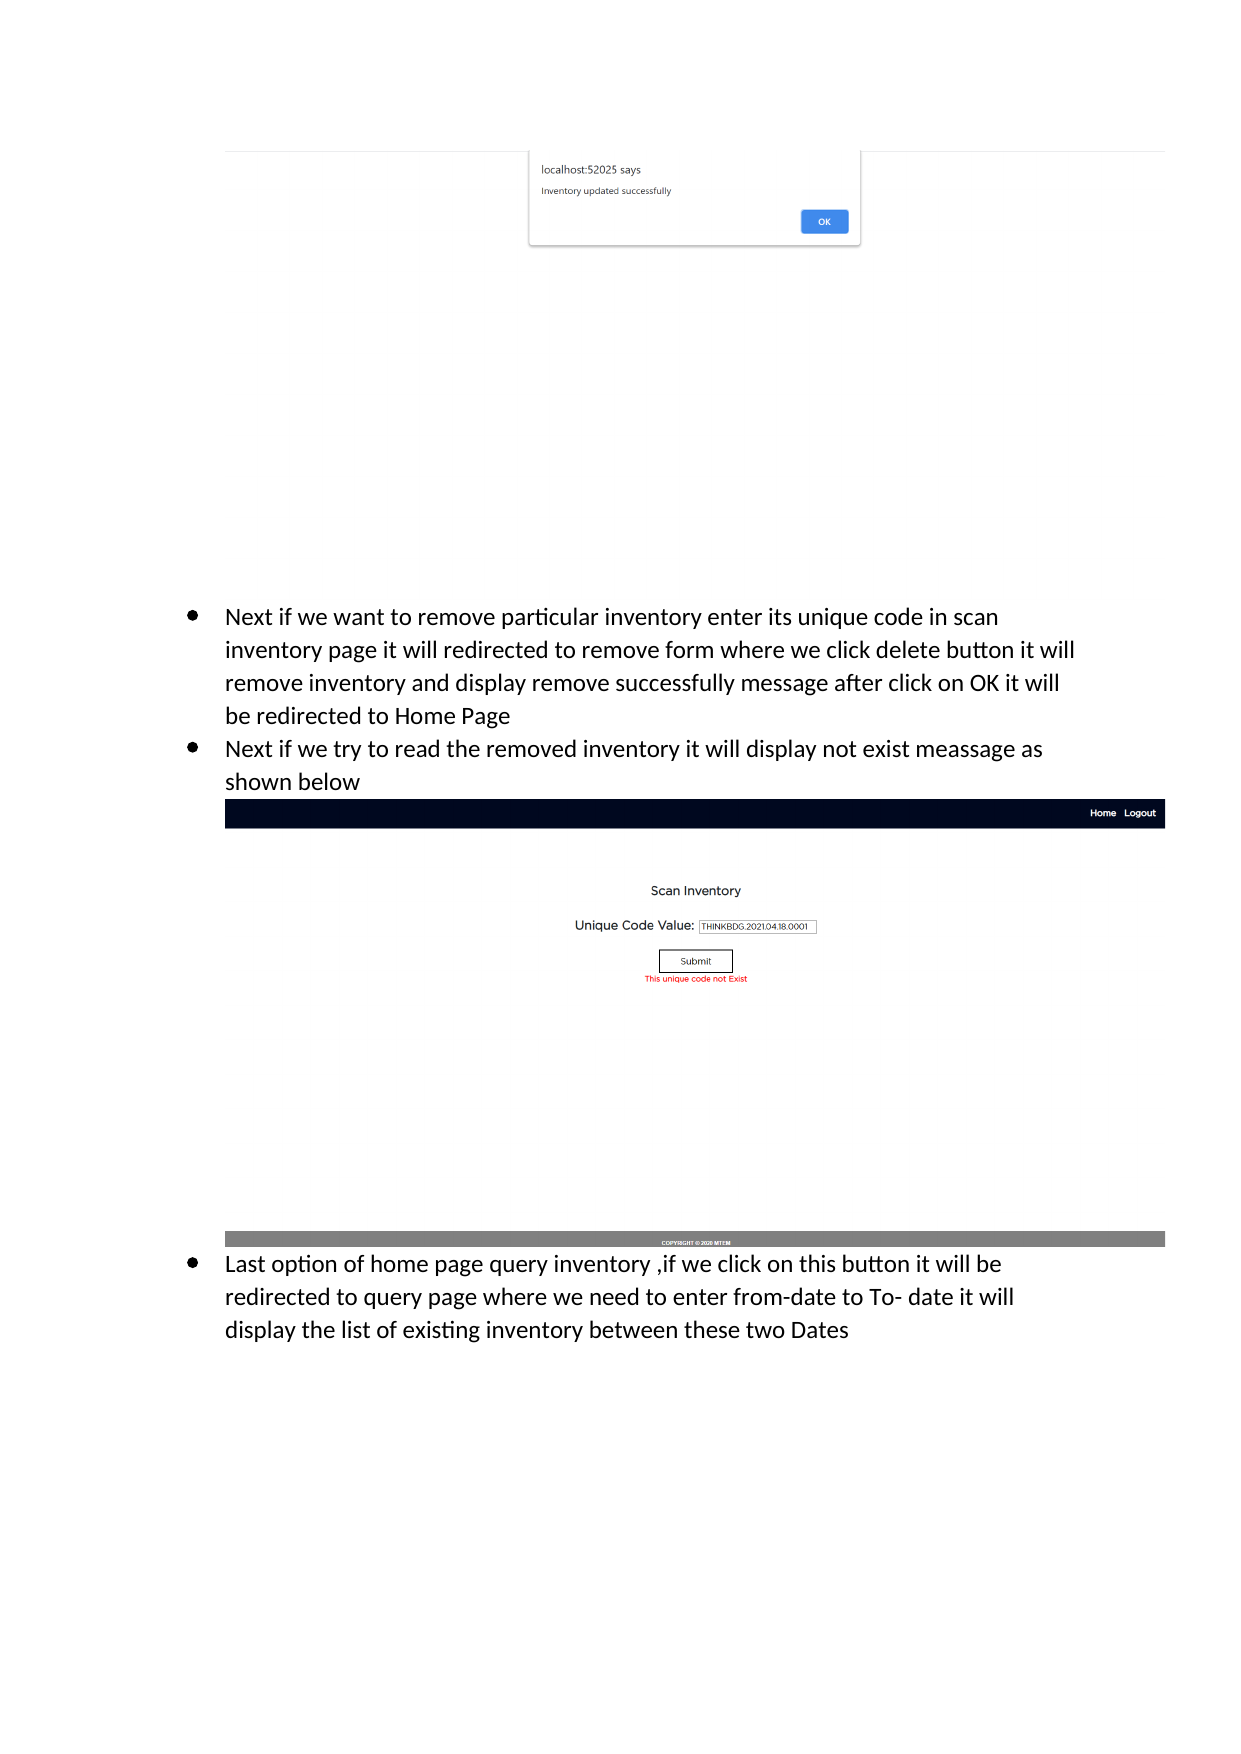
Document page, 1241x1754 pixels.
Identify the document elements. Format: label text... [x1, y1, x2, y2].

list Next if we want to remove particular inventory enter its unique code in scan inventory page it will redirected to remove form where we click delete button it will remove inventory and display remove successfully message after click on OK it will be redirected to Home Page [187, 601, 1090, 731]
picture [225, 799, 1166, 1247]
list Next if we try to read the removed inventory it will display not exist meassage as shown below [187, 733, 1090, 797]
list Last option of home page query inventory ,if we click on this button it will be redirected to query page where we need to enter from-date to To- date it will display the list of existing inventory between these two Dates [187, 1248, 1090, 1345]
picture [225, 150, 1166, 600]
